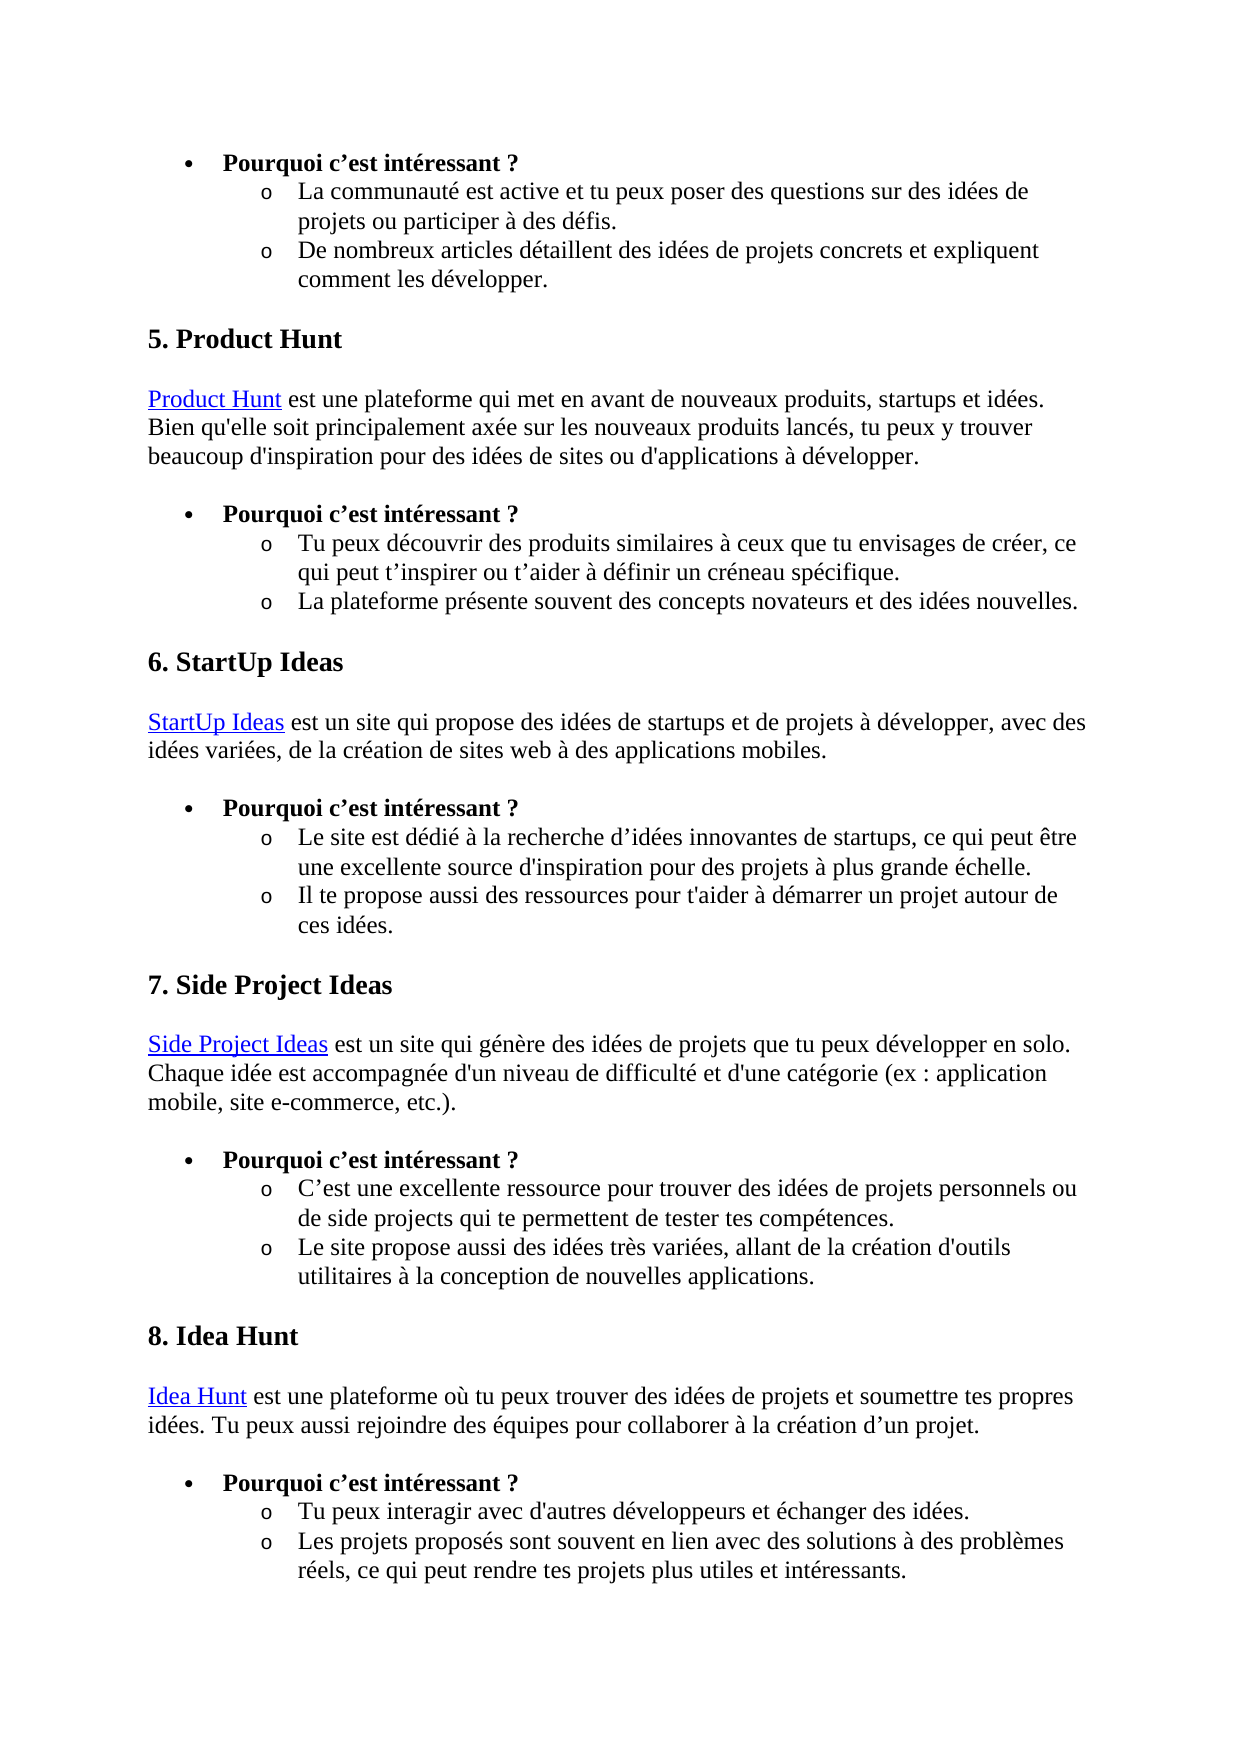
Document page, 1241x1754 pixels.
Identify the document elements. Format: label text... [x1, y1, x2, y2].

text Idea Hunt est une plateforme où tu peux trouver des idées de projets et soumettre tes propres idées. Tu peux aussi rejoindre des équipes pour collaborer à la création d’un projet. [148, 1381, 1093, 1438]
list C’est une excellente ressource pour trouver des idées de projets personnels ou de side projects qui te permettent de tester tes compétences. [260, 1173, 1093, 1232]
list Les projets proposés sont souvent en lien avec des solutions à des problèmes réels, ce qui peut rendre tes projets plus utiles et intéressants. [260, 1526, 1093, 1584]
list La communauté est active et tu peux poser des questions sur des idées de projets ou participer à des défis. [260, 176, 1093, 235]
text Side Project Ideas est un site qui génère des idées de projets que tu peux développer en solo. Chaque idée est accompagnée d'un niveau de difficulté et d'une catégorie (ex : application mobile, site e-commerce, etc.). [148, 1029, 1093, 1116]
text 7. Side Project Ideas [148, 968, 1093, 1000]
list Pourquoi c’est intéressant ? [185, 1145, 1093, 1173]
list De nombreux articles détaillent des idées de projets concrets et expliquent comment les développer. [260, 235, 1093, 293]
list Pourquoi c’est intéressant ? [185, 793, 1093, 822]
list Tu peux découvrir des produits similaires à ceux que tu envisages de créer, ce qui peut t’inspirer ou t’aider à définir un créneau spécifique. [260, 528, 1093, 586]
list Pourquoi c’est intéressant ? [185, 148, 1093, 176]
text Product Hunt est une plateforme qui met en avant de nouveaux produits, startups et idées. Bien qu'elle soit principalement axée sur les nouveaux produits lancés, tu peux y trouver beaucoup d'inspiration pour des idées de sites ou d'applications à développer. [148, 384, 1093, 470]
text 8. Idea Hunt [148, 1319, 1093, 1352]
list Le site propose aussi des idées très variées, allant de la création d'outils utilitaires à la conception de nouvelles applications. [260, 1232, 1093, 1290]
list Le site est dédié à la recherche d’idées innovantes de startups, ce qui peut être une excellente source d'inspiration pour des projets à plus grande échelle. [260, 822, 1093, 880]
list Il te propose aussi des ressources pour t'aider à démarrer un projet autour de ces idées. [260, 880, 1093, 939]
text 6. StartUp Ideas [148, 645, 1093, 677]
list Pourquoi c’est intéressant ? [185, 1468, 1093, 1496]
list Tu peux interagir avec d'autres développeurs et échanger des idées. [260, 1496, 1093, 1526]
list Pourquoi c’est intéressant ? [185, 499, 1093, 528]
text 5. Product Hunt [148, 322, 1093, 354]
text StartUp Ideas est un site qui propose des idées de startups et de projets à développer, avec des idées variées, de la création de sites web à des applications mobiles. [148, 707, 1093, 764]
list La plateforme présente souvent des concepts novateurs et des idées nouvelles. [260, 586, 1093, 616]
